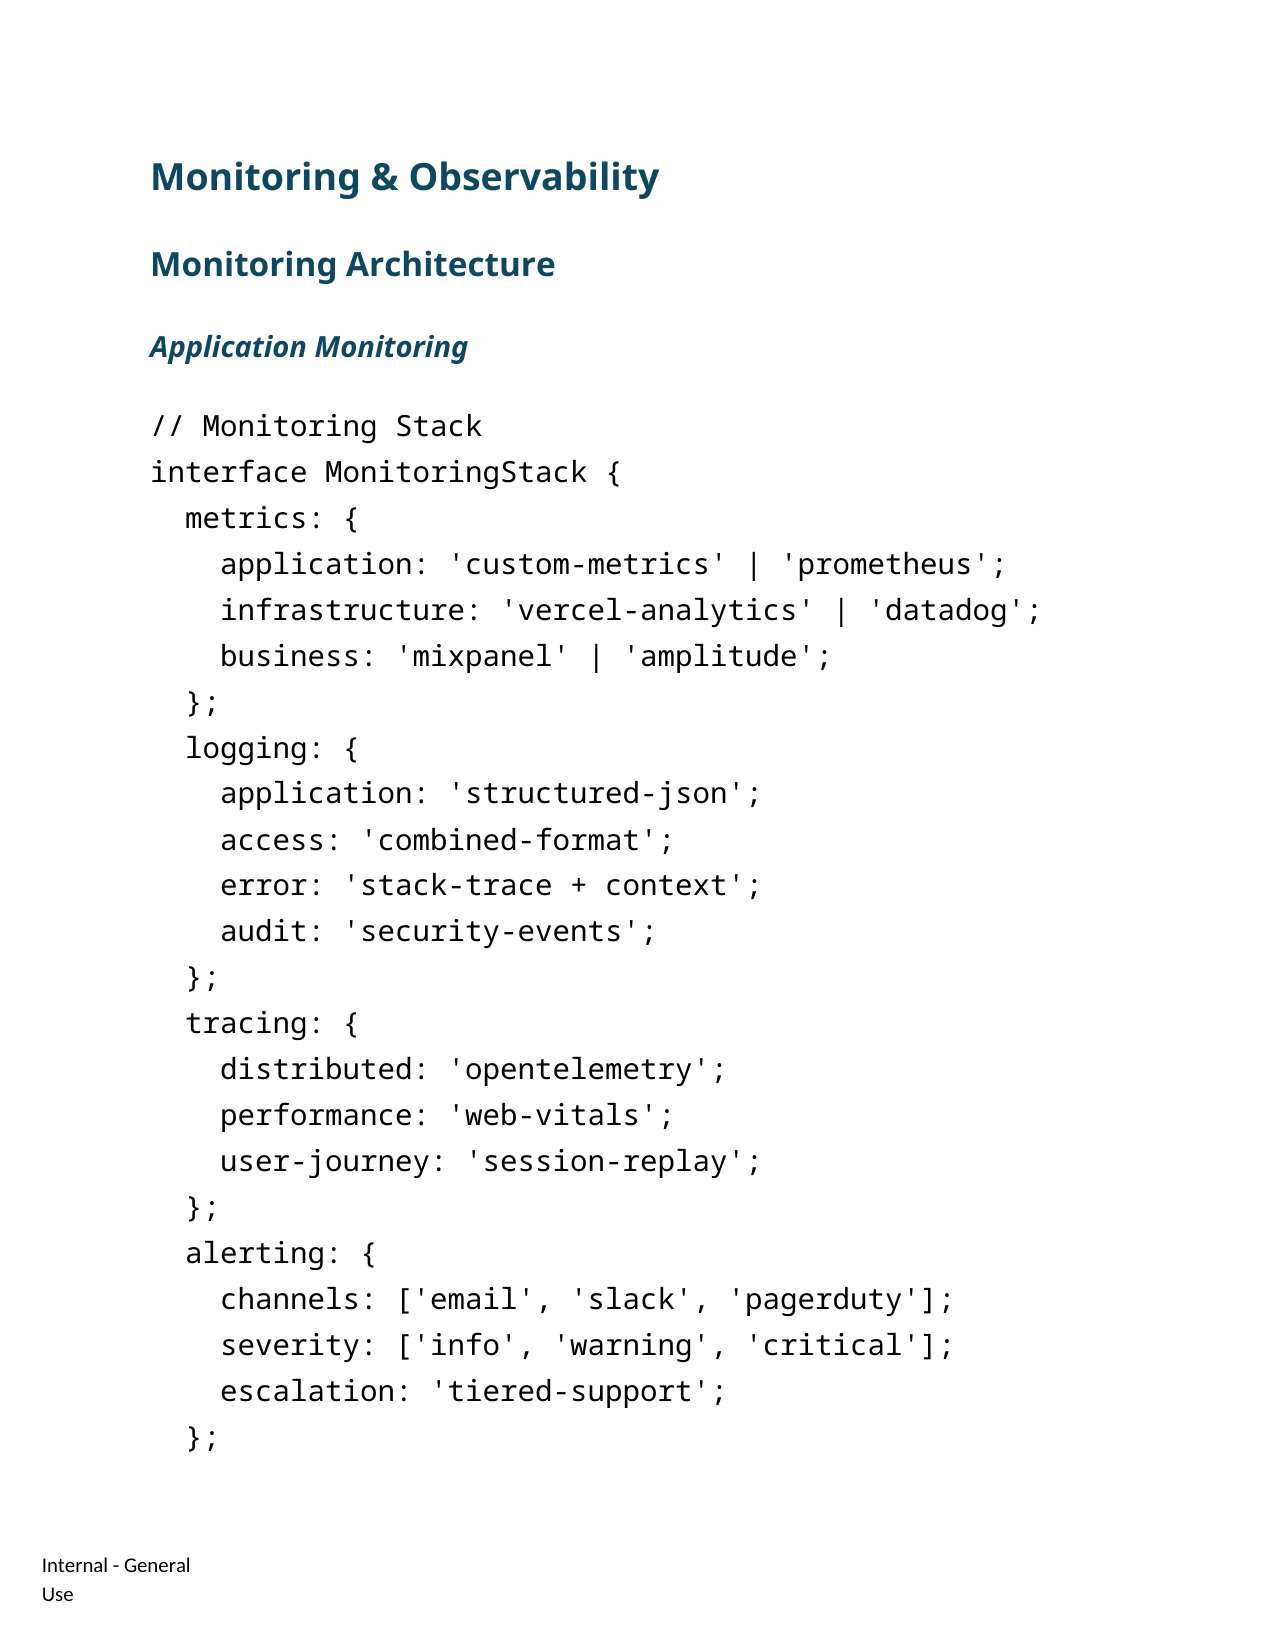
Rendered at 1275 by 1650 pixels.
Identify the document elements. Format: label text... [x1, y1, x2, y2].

subtitle Application Monitoring [150, 326, 1125, 366]
subtitle Monitoring Architecture [150, 240, 1125, 286]
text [150, 405, 1125, 1456]
subtitle Monitoring & Observability [150, 150, 1125, 201]
